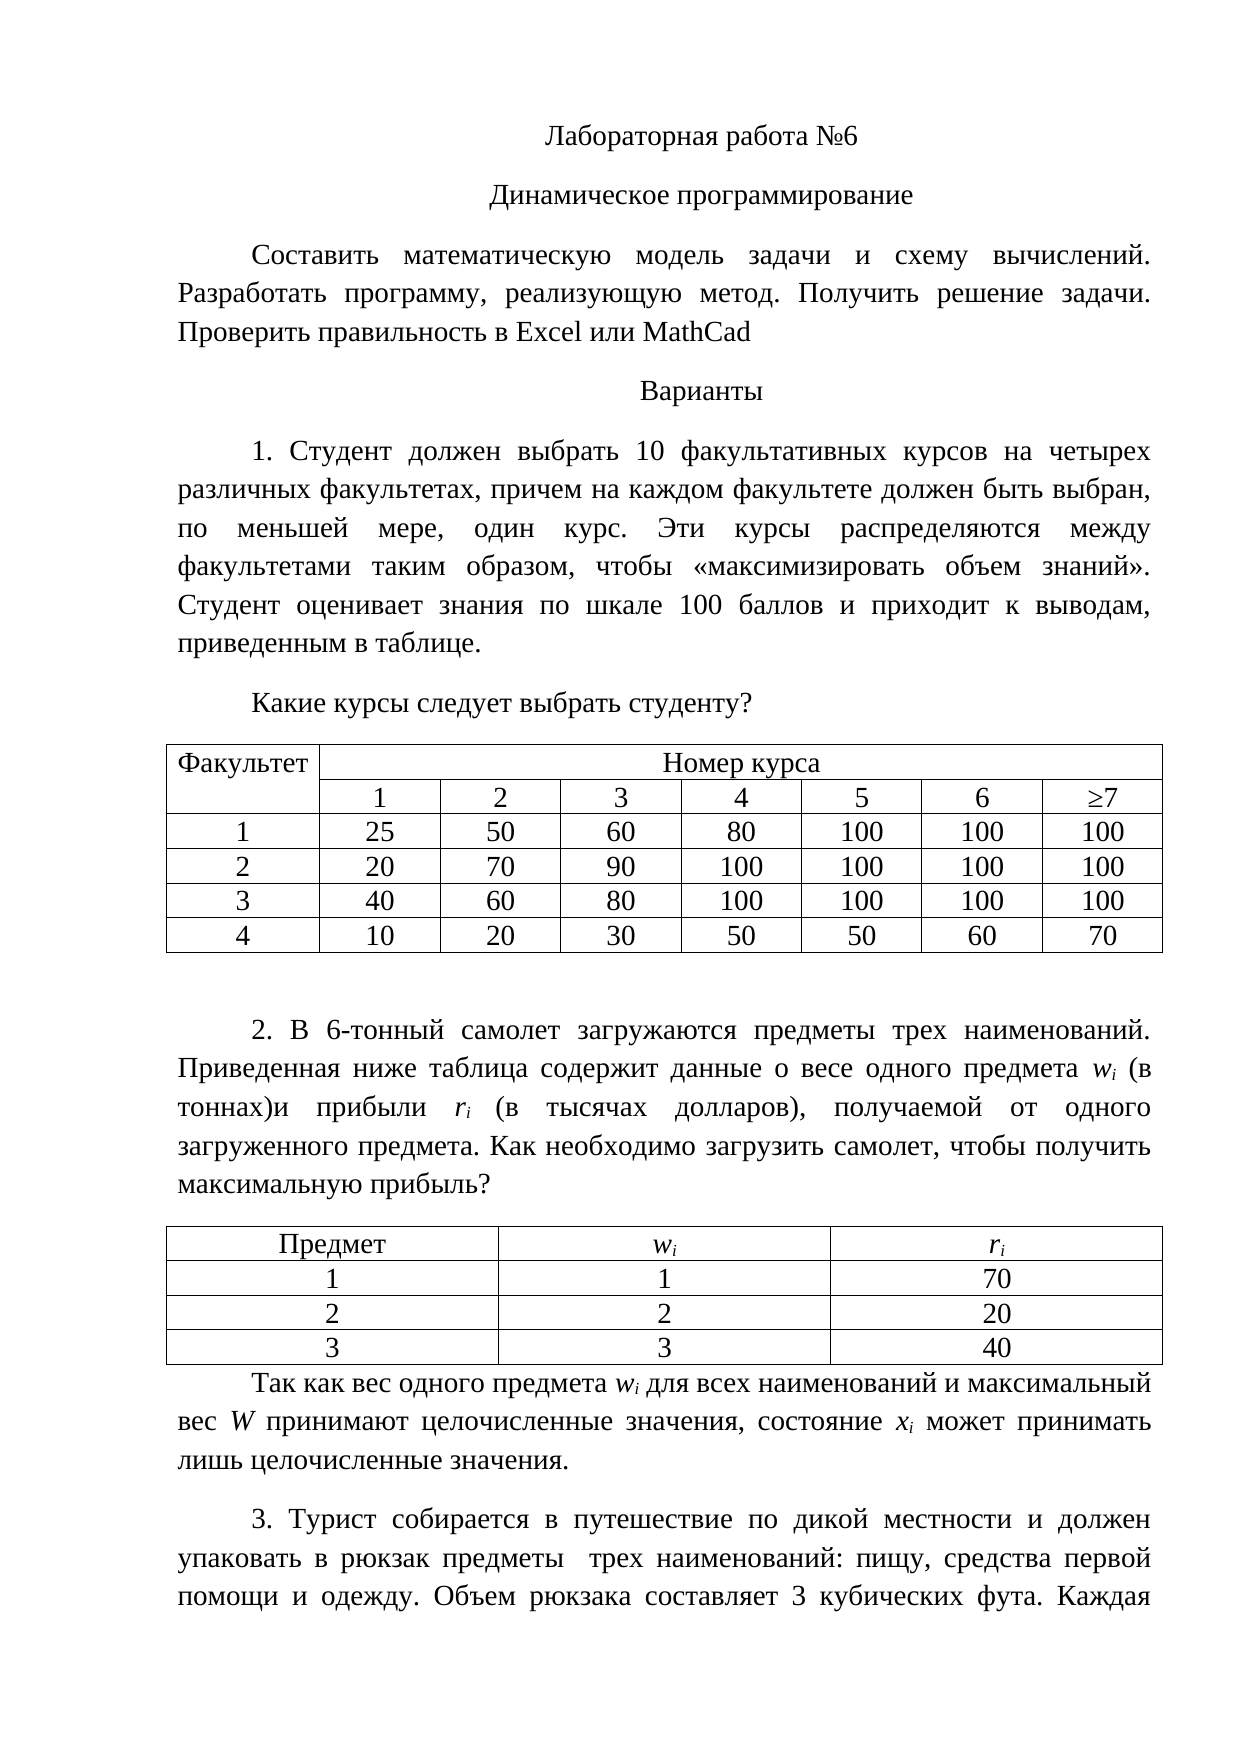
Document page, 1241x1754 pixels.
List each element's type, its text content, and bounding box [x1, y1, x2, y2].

table_cell 70 [831, 1261, 1162, 1295]
table_cell 4 [167, 918, 319, 952]
table_header Предмет [167, 1227, 498, 1260]
table_cell 5 [802, 780, 921, 813]
table_cell 1 [499, 1261, 830, 1295]
table_cell 1 [320, 780, 440, 813]
table_cell 20 [831, 1296, 1162, 1329]
text 1. Студент должен выбрать 10 факультативных курсов на четырех различных факультетах, причем на каждом факультете должен быть выбран, по меньшей мере, один курс. Эти курсы распределяются между факультетами таким образом, чтобы «максимизировать объем знаний». Студент оценивает знания по шкале 100 баллов и приходит к выводам, приведенным в таблице. [177, 433, 1152, 659]
table_cell 50 [441, 814, 560, 848]
table_cell 40 [320, 884, 440, 917]
table_cell 25 [320, 814, 440, 848]
table_header ri [831, 1227, 1162, 1260]
text Лабораторная работа №6 [177, 118, 1152, 152]
text Составить математическую модель задачи и схему вычислений. Разработать программу, реализующую метод. Получить решение задачи. Проверить правильность в Excel или MathCad [177, 237, 1152, 347]
table_cell 6 [922, 780, 1042, 813]
table_cell 20 [320, 849, 440, 882]
table_cell 50 [802, 918, 921, 952]
table_cell 100 [802, 849, 921, 882]
text Какие курсы следует выбрать студенту? [177, 685, 1152, 718]
table_cell 20 [441, 918, 560, 952]
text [177, 1501, 1152, 1612]
table_cell 100 [922, 884, 1042, 917]
table_cell 80 [682, 814, 801, 848]
text Динамическое программирование [177, 177, 1152, 211]
text 2. В 6-тонный самолет загружаются предметы трех наименований. Приведенная ниже таблица содержит данные о весе одного предмета wi (в тоннах)и прибыли ri (в тысячах долларов), получаемой от одного загруженного предмета. Как необходимо загрузить самолет, чтобы получить максимальную прибыль? [177, 1012, 1152, 1200]
table_header Номер курса [320, 745, 1162, 779]
table_cell 50 [682, 918, 801, 952]
table_cell 3 [167, 884, 319, 917]
table_cell 100 [682, 884, 801, 917]
table_cell 80 [561, 884, 681, 917]
table_cell 100 [682, 849, 801, 882]
table_cell 100 [1043, 814, 1162, 848]
table_cell 70 [1043, 918, 1162, 952]
text Так как вес одного предмета wi для всех наименований и максимальный вес W принимают целочисленные значения, состояние xi может принимать лишь целочисленные значения. [177, 1365, 1152, 1476]
table_cell 2 [499, 1296, 830, 1329]
text Варианты [177, 373, 1152, 407]
table_cell 100 [1043, 884, 1162, 917]
table_cell 90 [561, 849, 681, 882]
table_cell 3 [499, 1330, 830, 1364]
table_header wi [499, 1227, 830, 1260]
table_cell 100 [802, 814, 921, 848]
table_cell 60 [441, 884, 560, 917]
table_cell 3 [561, 780, 681, 813]
table_cell 10 [320, 918, 440, 952]
table_cell 40 [831, 1330, 1162, 1364]
table_cell 60 [922, 918, 1042, 952]
table_cell 2 [167, 849, 319, 882]
table_header Факультет [167, 745, 319, 813]
table_cell 70 [441, 849, 560, 882]
table_cell 30 [561, 918, 681, 952]
table_cell 1 [167, 814, 319, 848]
table_cell ≥7 [1043, 780, 1162, 813]
table_cell 2 [167, 1296, 498, 1329]
table_cell 2 [441, 780, 560, 813]
table_cell 60 [561, 814, 681, 848]
table_cell 100 [922, 849, 1042, 882]
table_cell 100 [802, 884, 921, 917]
table_cell 4 [682, 780, 801, 813]
table_cell 100 [922, 814, 1042, 848]
table_cell 1 [167, 1261, 498, 1295]
table_cell 3 [167, 1330, 498, 1364]
table_cell 100 [1043, 849, 1162, 882]
